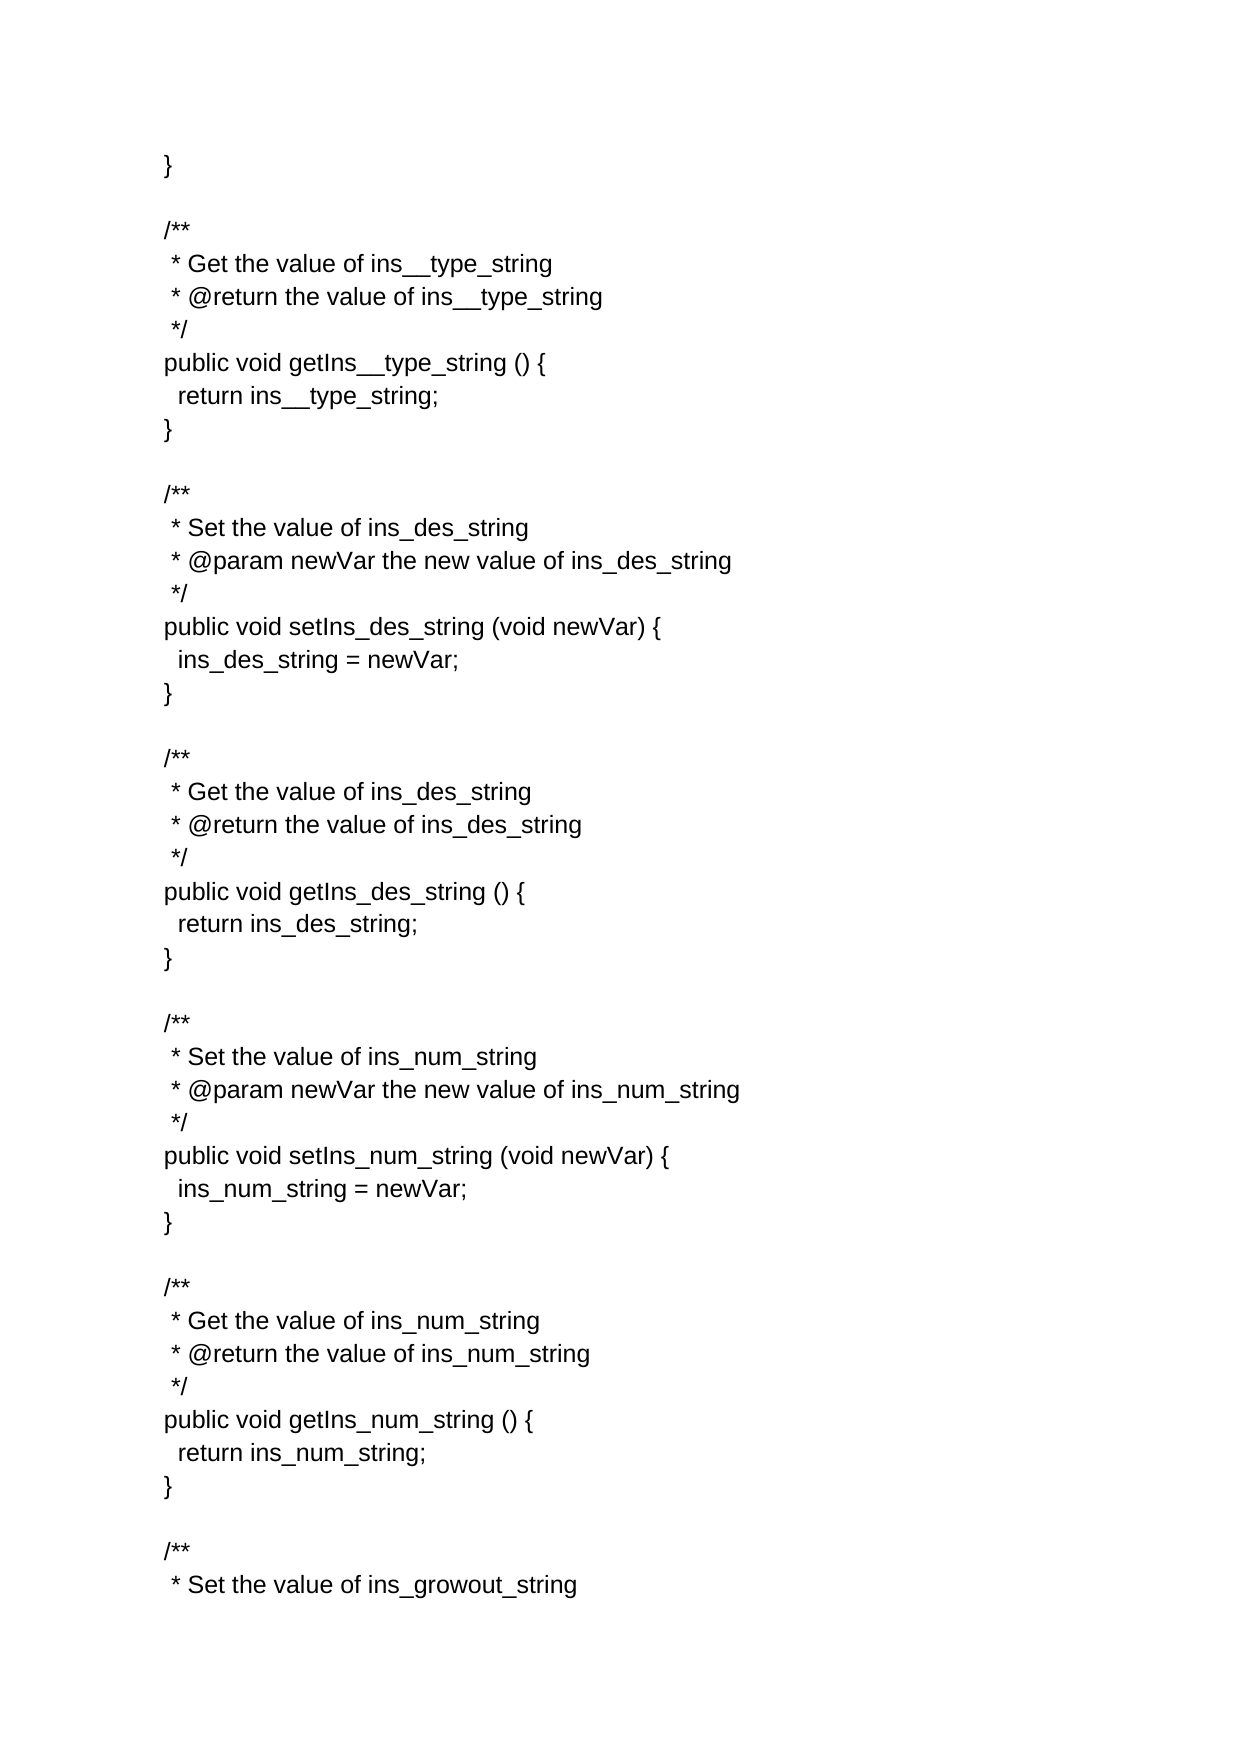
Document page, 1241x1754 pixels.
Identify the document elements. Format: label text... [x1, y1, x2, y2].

text */ [150, 579, 1090, 608]
text * Set the value of ins_des_string [150, 513, 1090, 542]
text } [150, 942, 1090, 971]
text return ins_num_string; [150, 1438, 1090, 1467]
text public void getIns_des_string () { [150, 876, 1090, 905]
text * @return the value of ins_num_string [150, 1339, 1090, 1367]
text */ [150, 1108, 1090, 1136]
text */ [150, 1372, 1090, 1401]
text public void getIns__type_string () { [150, 348, 1090, 377]
text } [150, 678, 1090, 707]
text public void setIns_des_string (void newVar) { [150, 612, 1090, 641]
text * Get the value of ins__type_string [150, 249, 1090, 278]
text public void setIns_num_string (void newVar) { [150, 1141, 1090, 1169]
text /** [150, 216, 1090, 245]
text /** [150, 744, 1090, 773]
text * Set the value of ins_num_string [150, 1042, 1090, 1070]
text * @return the value of ins__type_string [150, 282, 1090, 311]
text /** [150, 1537, 1090, 1566]
text */ [150, 315, 1090, 344]
text return ins_des_string; [150, 909, 1090, 938]
text * @param newVar the new value of ins_num_string [150, 1074, 1090, 1103]
text ins_num_string = newVar; [150, 1174, 1090, 1202]
text * @param newVar the new value of ins_des_string [150, 546, 1090, 575]
text } [150, 150, 1090, 179]
text } [150, 414, 1090, 443]
text } [150, 1207, 1090, 1235]
text * Set the value of ins_growout_string [150, 1570, 1090, 1599]
text } [150, 1471, 1090, 1499]
text /** [150, 1008, 1090, 1037]
text return ins__type_string; [150, 381, 1090, 410]
text public void getIns_num_string () { [150, 1405, 1090, 1433]
text ins_des_string = newVar; [150, 645, 1090, 674]
text * @return the value of ins_des_string [150, 810, 1090, 839]
text /** [150, 1273, 1090, 1301]
text * Get the value of ins_des_string [150, 777, 1090, 806]
text /** [150, 480, 1090, 509]
text */ [150, 843, 1090, 872]
text * Get the value of ins_num_string [150, 1306, 1090, 1334]
